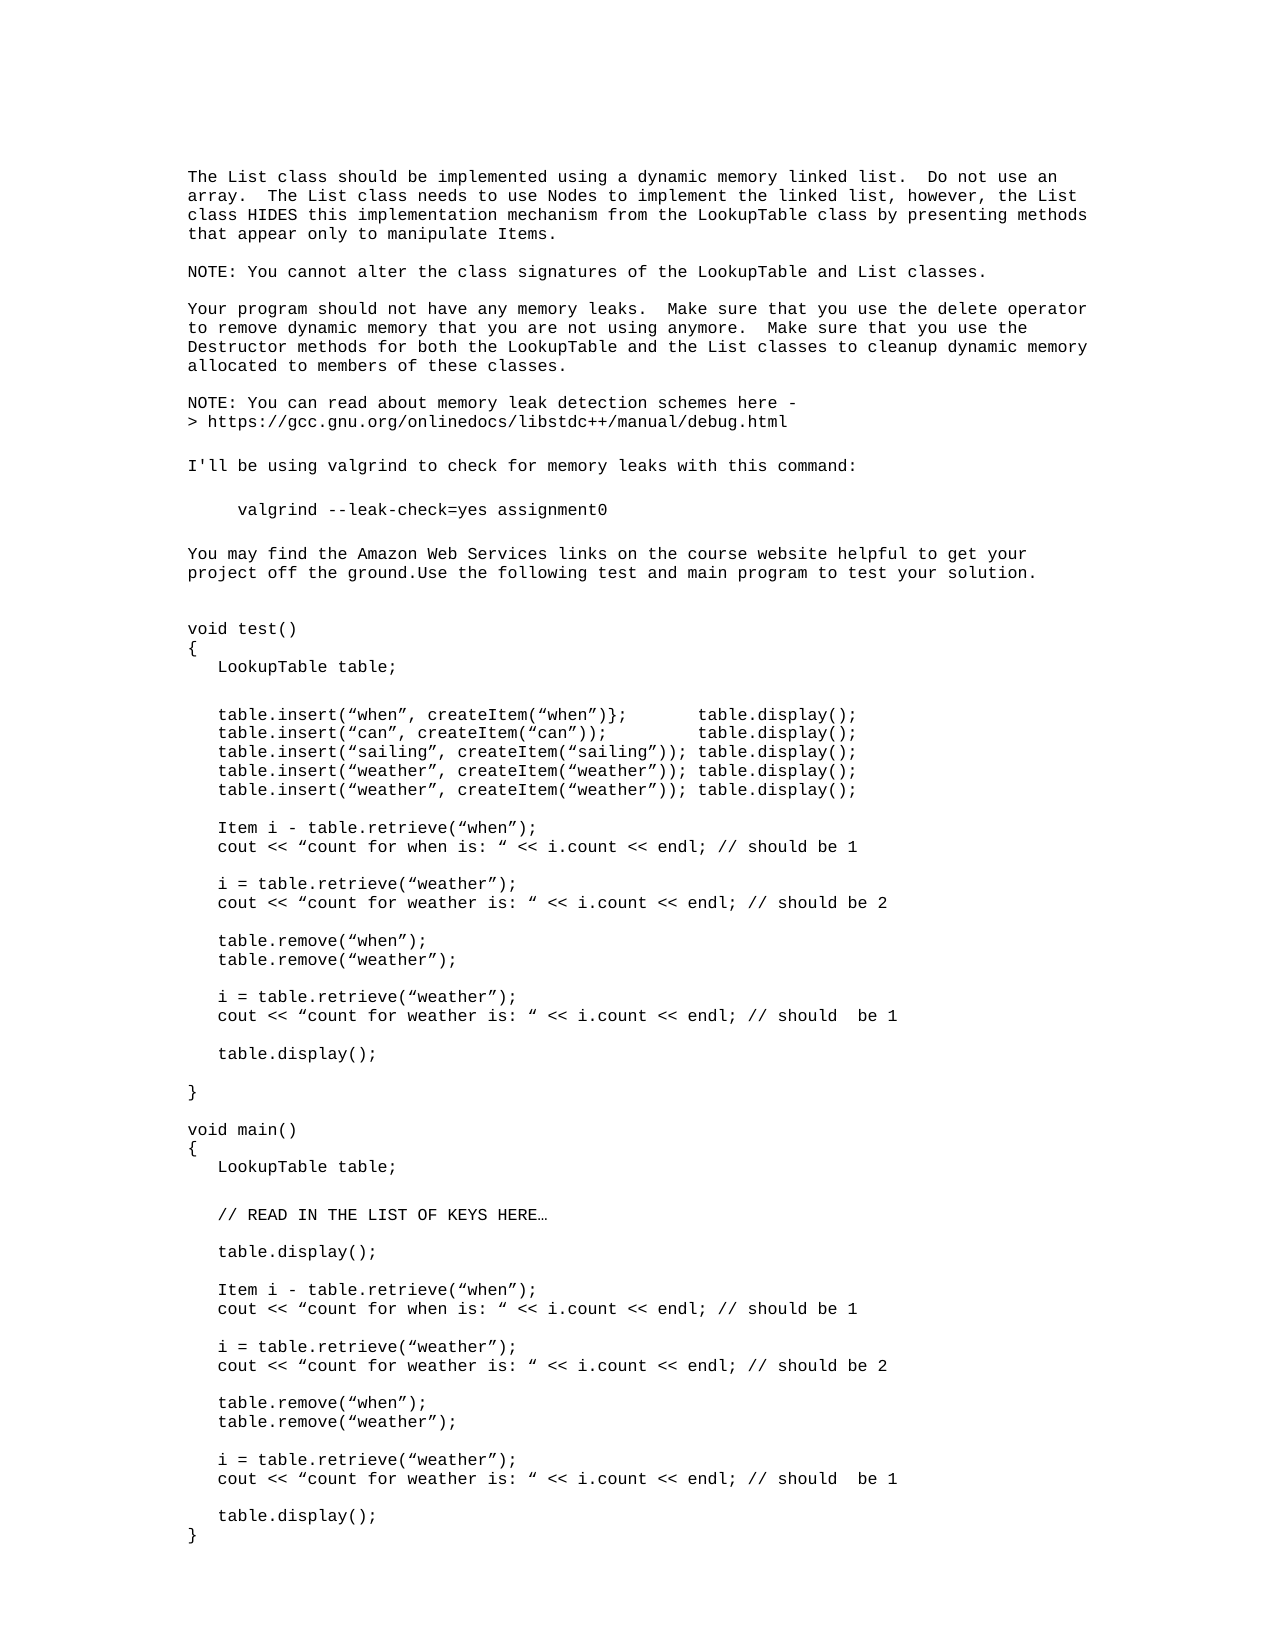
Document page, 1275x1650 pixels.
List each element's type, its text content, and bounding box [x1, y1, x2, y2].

text LookupTable table; [187, 659, 1087, 677]
text table.insert(“weather”, createItem(“weather”)); table.display(); [187, 763, 1087, 782]
text // READ IN THE LIST OF KEYS HERE… [187, 1206, 1087, 1225]
text cout << “count for when is: “ << i.count << endl; // should be 1 [187, 838, 1087, 857]
text I'll be using valgrind to check for memory leaks with this command: [187, 458, 1087, 477]
text You may find the Amazon Web Services links on the course website helpful to get your project off the ground.Use the following test and main program to test your solution. [187, 546, 1087, 583]
text Item i - table.retrieve(“when”); [187, 819, 1087, 838]
text cout << “count for weather is: “ << i.count << endl; // should be 1 [187, 1008, 1087, 1027]
text table.remove(“weather”); [187, 951, 1087, 970]
text table.remove(“when”); [187, 1395, 1087, 1414]
text cout << “count for weather is: “ << i.count << endl; // should be 2 [187, 895, 1087, 914]
text i = table.retrieve(“weather”); [187, 1338, 1087, 1357]
text void main() [187, 1121, 1087, 1140]
text table.display(); [187, 1244, 1087, 1263]
text table.display(); [187, 1508, 1087, 1527]
text NOTE: You can read about memory leak detection schemes here -> https://gcc.gnu.org/onlinedocs/libstdc++/manual/debug.html [187, 395, 1087, 433]
text table.display(); [187, 1046, 1087, 1064]
text Item i - table.retrieve(“when”); [187, 1282, 1087, 1301]
text } [187, 1527, 1087, 1546]
text Your program should not have any memory leaks. Make sure that you use the delete operator to remove dynamic memory that you are not using anymore. Make sure that you use the Destructor methods for both the LookupTable and the List classes to cleanup dynamic memory allocated to members of these classes. [187, 301, 1087, 376]
text The List class should be implemented using a dynamic memory linked list. Do not use an array. The List class needs to use Nodes to implement the linked list, however, the List class HIDES this implementation mechanism from the LookupTable class by presenting methods that appear only to manipulate Items. [187, 169, 1087, 244]
text table.insert(“can”, createItem(“can”)); table.display(); [187, 725, 1087, 744]
text table.insert(“weather”, createItem(“weather”)); table.display(); [187, 782, 1087, 801]
text LookupTable table; [187, 1159, 1087, 1178]
text NOTE: You cannot alter the class signatures of the LookupTable and List classes. [187, 263, 1087, 282]
text void test() [187, 621, 1087, 640]
text } [187, 1083, 1087, 1102]
text cout << “count for when is: “ << i.count << endl; // should be 1 [187, 1301, 1087, 1319]
text i = table.retrieve(“weather”); [187, 1451, 1087, 1470]
text { [187, 640, 1087, 659]
text cout << “count for weather is: “ << i.count << endl; // should be 2 [187, 1357, 1087, 1376]
text cout << “count for weather is: “ << i.count << endl; // should be 1 [187, 1470, 1087, 1489]
text { [187, 1140, 1087, 1159]
text valgrind --leak-check=yes assignment0 [187, 502, 1087, 521]
text table.remove(“when”); [187, 932, 1087, 951]
text table.insert(“sailing”, createItem(“sailing”)); table.display(); [187, 744, 1087, 763]
text table.remove(“weather”); [187, 1414, 1087, 1433]
text i = table.retrieve(“weather”); [187, 989, 1087, 1008]
text table.insert(“when”, createItem(“when”)}; table.display(); [187, 706, 1087, 725]
text i = table.retrieve(“weather”); [187, 876, 1087, 895]
